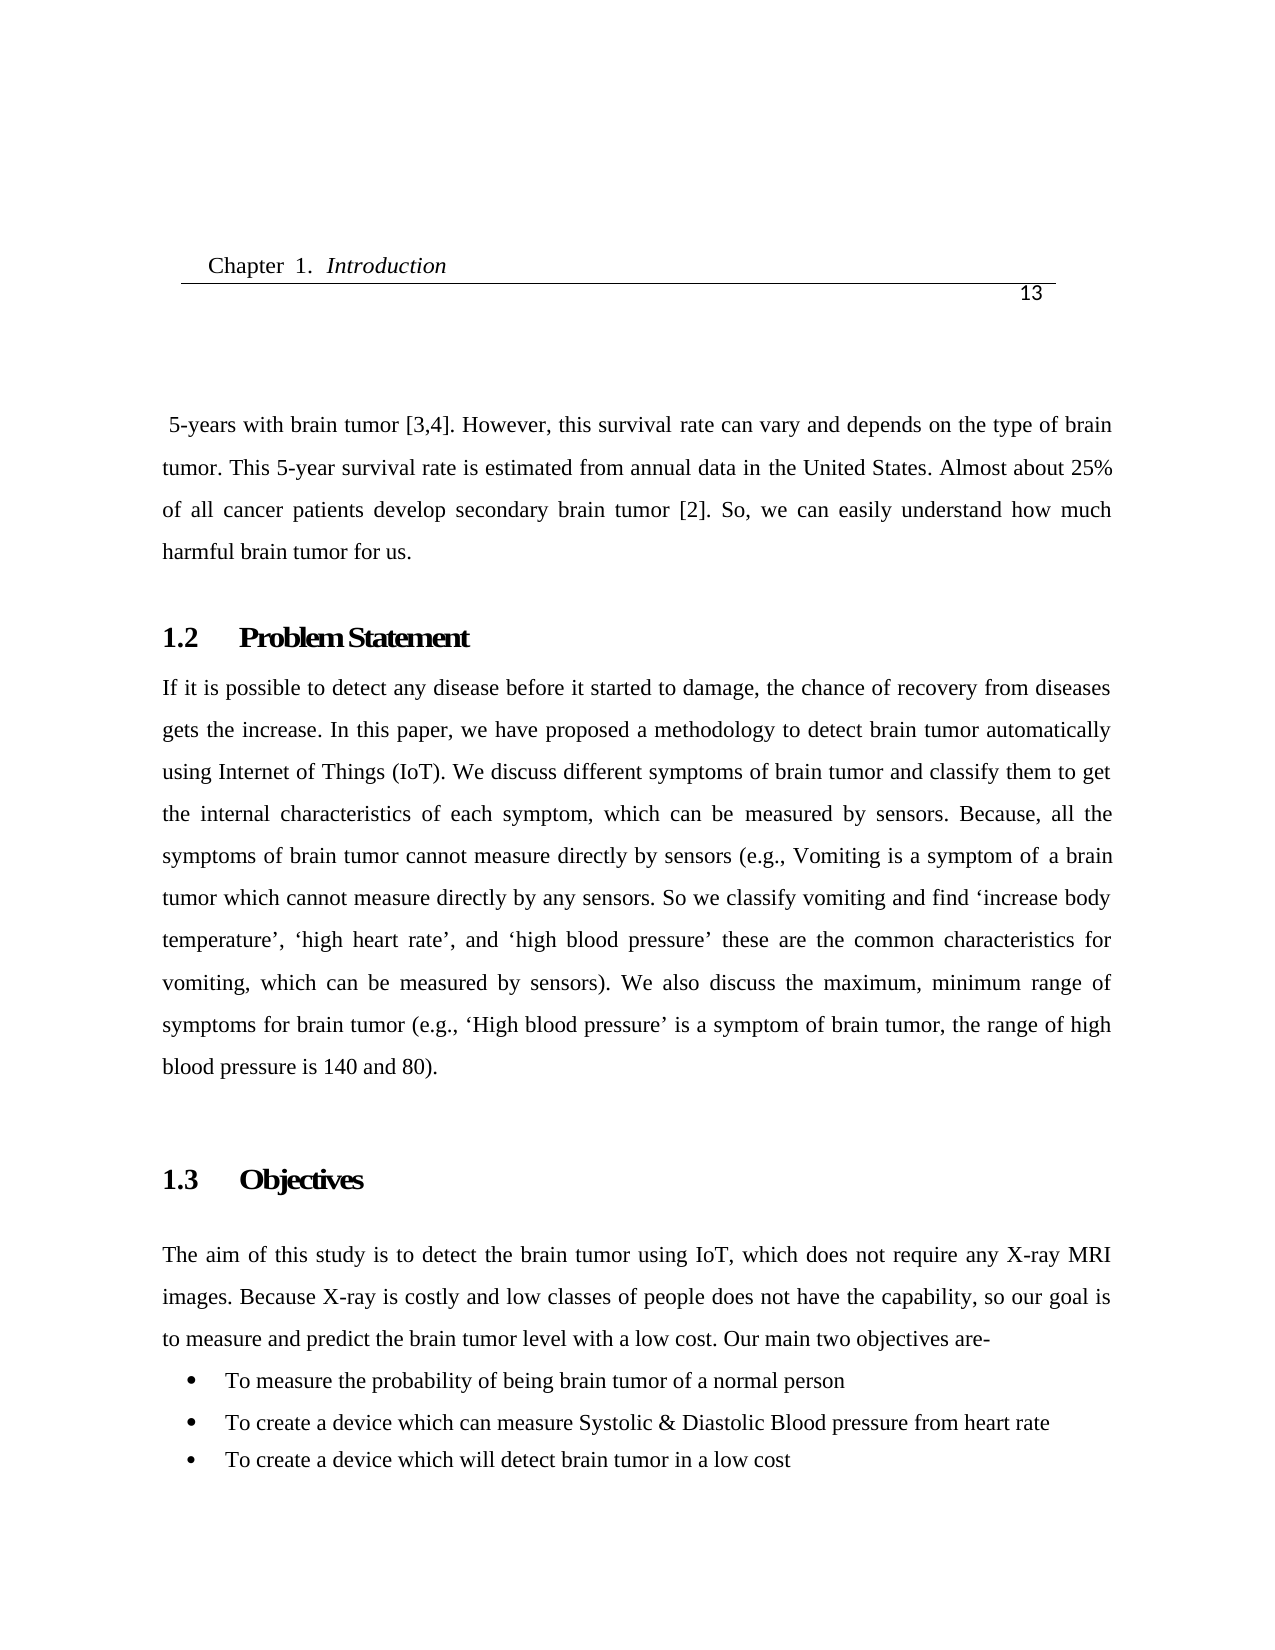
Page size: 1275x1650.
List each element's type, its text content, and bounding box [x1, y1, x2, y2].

list To create a device which can measure Systolic & Diastolic Blood pressure from heart rate [187, 1409, 1113, 1435]
text If it is possible to detect any disease before it started to damage, the chance of recovery from diseases gets the increase. In this paper, we have proposed a methodology to detect brain tumor automatically using Internet of Things (IoT). We discuss different symptoms of brain tumor and classify them to get the internal characteristics of each symptom, which can be measured by sensors. Because, all the symptoms of brain tumor cannot measure directly by sensors (e.g., Vomiting is a symptom of a brain tumor which cannot measure directly by any sensors. So we classify vomiting and find ‘increase body temperature’, ‘high heart rate’, and ‘high blood pressure’ these are the common characteristics for vomiting, which can be measured by sensors). We also discuss the maximum, minimum range of symptoms for brain tumor (e.g., ‘High blood pressure’ is a symptom of brain tumor, the range of high blood pressure is 140 and 80). [162, 674, 1113, 1079]
list To measure the probability of being brain tumor of a normal person [187, 1367, 1113, 1393]
text 5-years with brain tumor [3,4]. However, this survival rate can vary and depends on the type of brain tumor. This 5-year survival rate is estimated from annual data in the United States. Almost about 25% of all cancer patients develop secondary brain tumor [2]. So, we can easily understand how much harmful brain tumor for us. [162, 411, 1113, 564]
text The aim of this study is to detect the brain tumor using IoT, which does not require any X-ray MRI images. Because X-ray is costly and low classes of people does not have the capability, so our goal is to measure and predict the brain tumor level with a low cost. Our main two objectives are- [162, 1241, 1113, 1351]
list To create a device which will detect brain tumor in a low cost [187, 1451, 1113, 1472]
subtitle Objectives [162, 1162, 1113, 1196]
subtitle Problem Statement [162, 620, 1113, 654]
